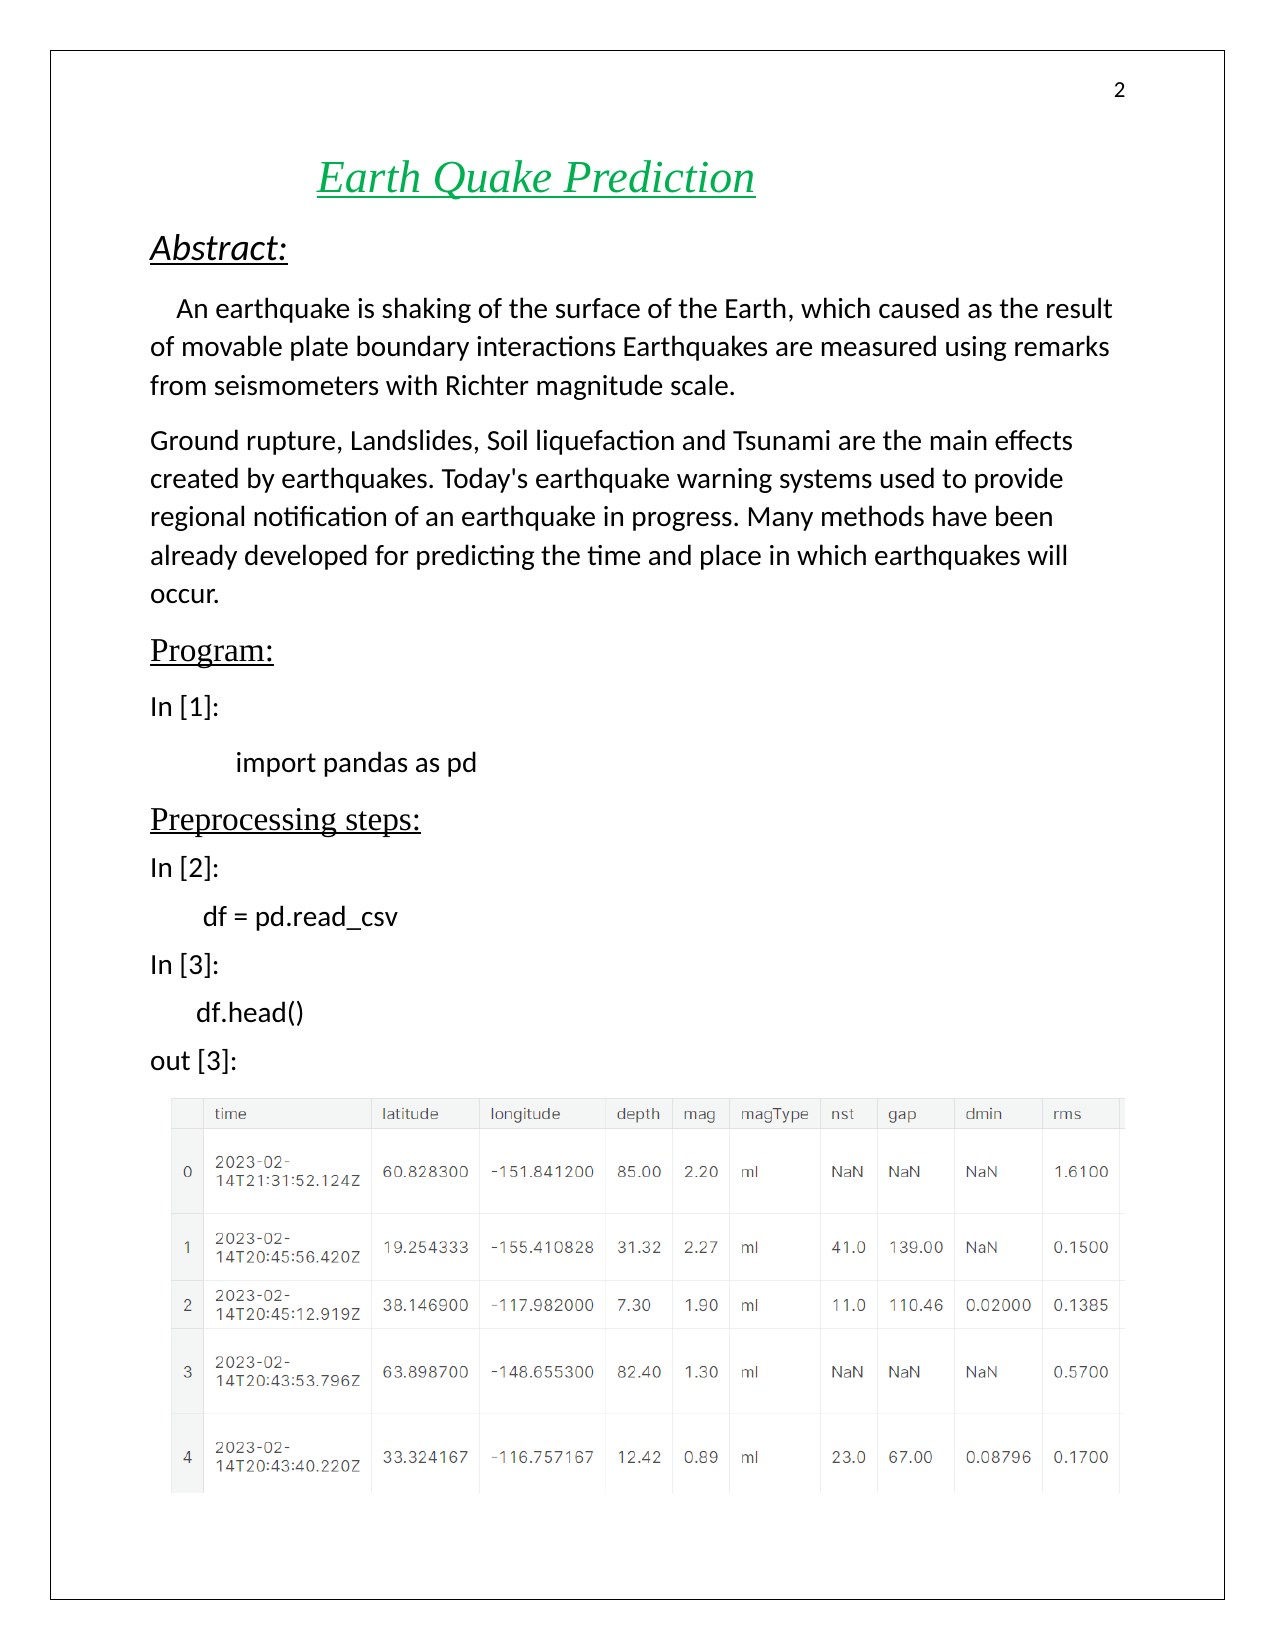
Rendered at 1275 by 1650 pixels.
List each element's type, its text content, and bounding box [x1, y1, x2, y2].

text out [3]: [150, 1042, 1125, 1078]
text Abstract: [150, 223, 1125, 269]
text Preprocessing steps: [150, 799, 1125, 837]
text import pandas as pd [150, 744, 1125, 779]
text df = pd.read_csv [150, 898, 1125, 933]
text An earthquake is shaking of the surface of the Earth, which caused as the result of movable plate boundary interactions Earthquakes are measured using remarks from seismometers with Richter magnitude scale. [150, 290, 1125, 402]
text Ground rupture, Landslides, Soil liquefaction and Tsunami are the main effects created by earthquakes. Today's earthquake warning systems used to provide regional notification of an earthquake in progress. Many methods have been already developed for predicting the time and place in which earthquakes will occur. [150, 422, 1125, 611]
text Earth Quake Prediction [150, 150, 1125, 203]
text In [2]: [150, 849, 1125, 885]
text df.head() [150, 994, 1125, 1029]
text In [3]: [150, 946, 1125, 981]
picture [150, 1090, 1125, 1493]
text In [1]: [150, 688, 1125, 724]
text Program: [150, 631, 1125, 669]
